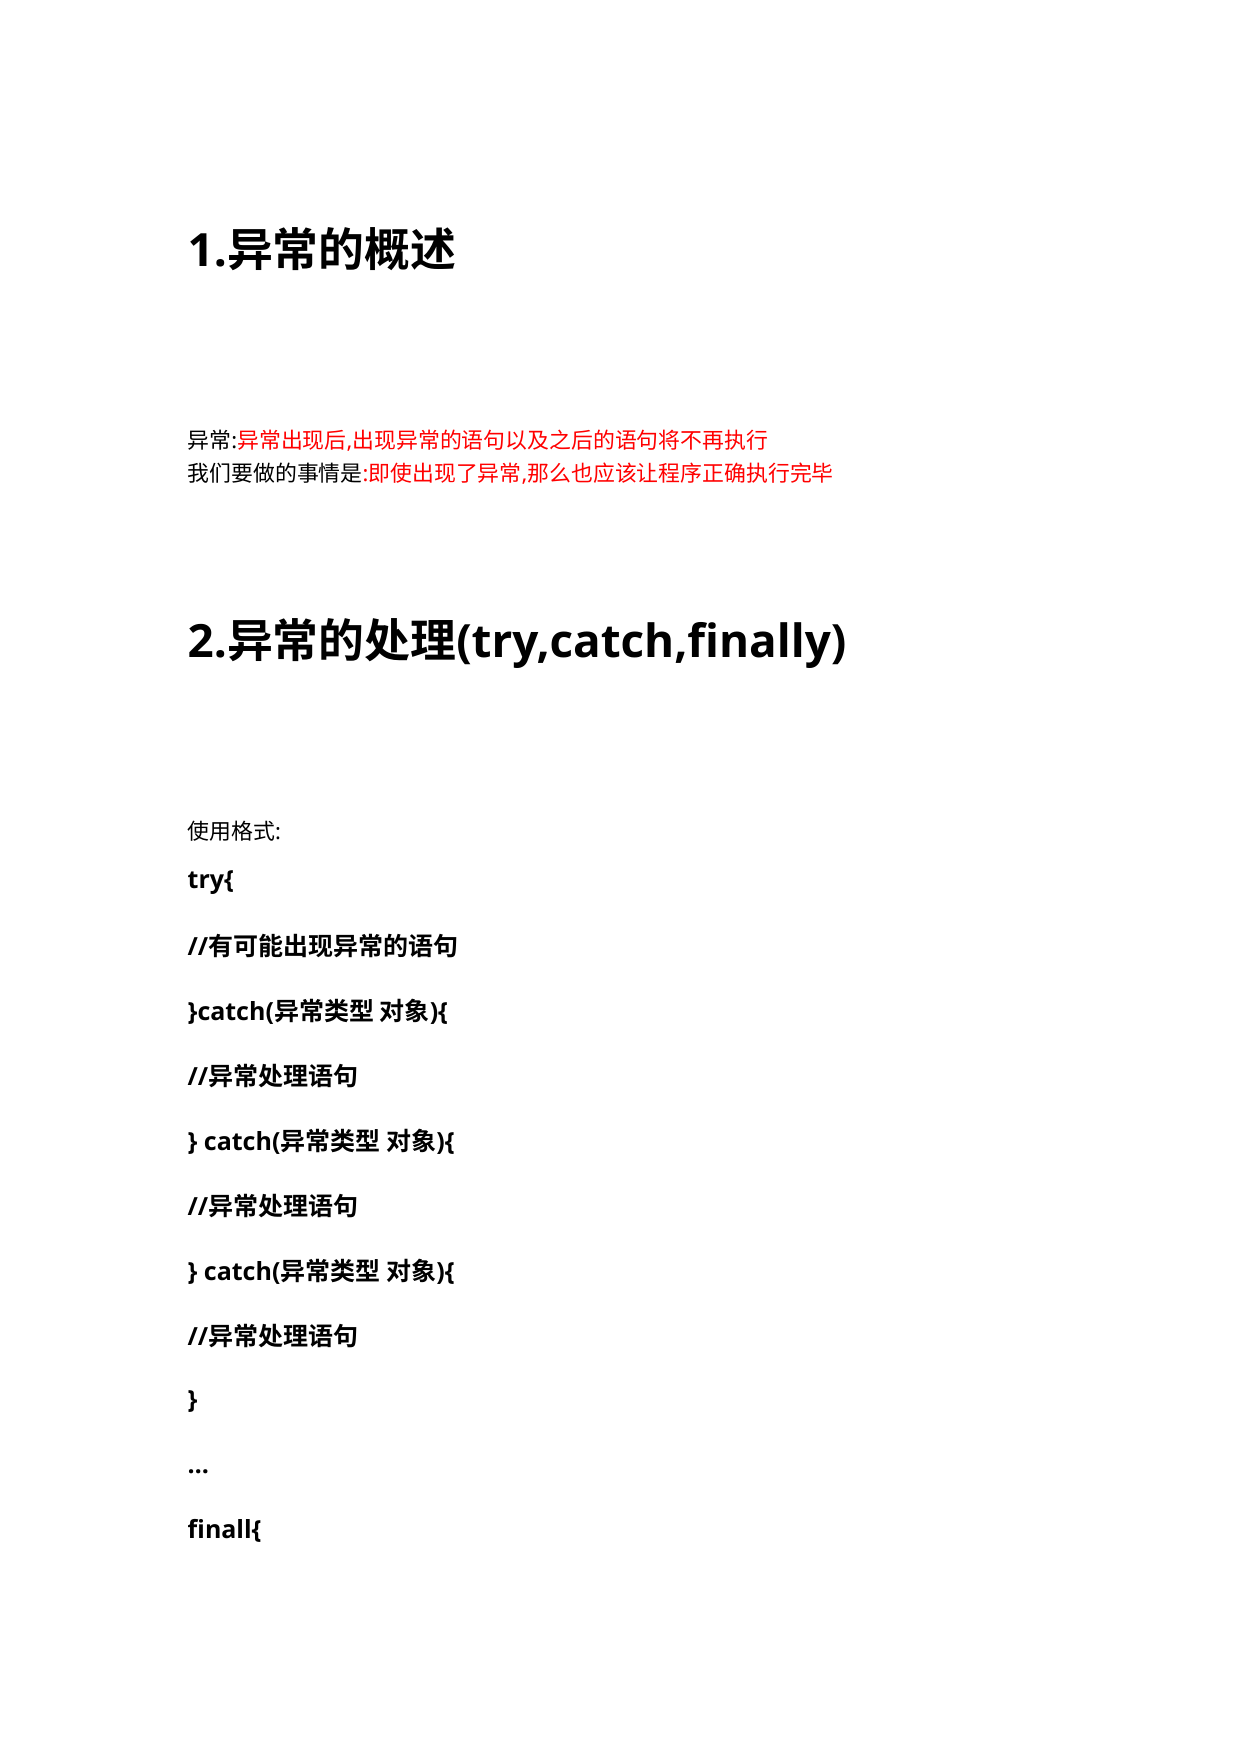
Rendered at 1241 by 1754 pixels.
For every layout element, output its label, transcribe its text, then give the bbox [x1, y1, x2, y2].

text } catch(异常类型 对象){ [187, 1237, 1053, 1302]
text try{ [187, 847, 1053, 912]
text 我们要做的事情是:即使出现了异常,那么也应该让程序正确执行完毕 [187, 456, 1053, 488]
text //异常处理语句 [187, 1172, 1053, 1237]
text 使用格式: [187, 814, 1053, 847]
subtitle 2.异常的处理(try,catch,finally) [187, 588, 1053, 686]
text … [187, 1432, 1053, 1497]
text } catch(异常类型 对象){ [187, 1107, 1053, 1172]
text //有可能出现异常的语句 [187, 912, 1053, 977]
text finall{ [187, 1497, 1053, 1562]
text //异常处理语句 [187, 1302, 1053, 1367]
text }catch(异常类型 对象){ [187, 977, 1053, 1042]
text //异常处理语句 [187, 1042, 1053, 1107]
subtitle 1.异常的概述 [187, 197, 1053, 295]
text 异常:异常出现后,出现异常的语句以及之后的语句将不再执行 [187, 423, 1053, 456]
text } [187, 1367, 1053, 1432]
